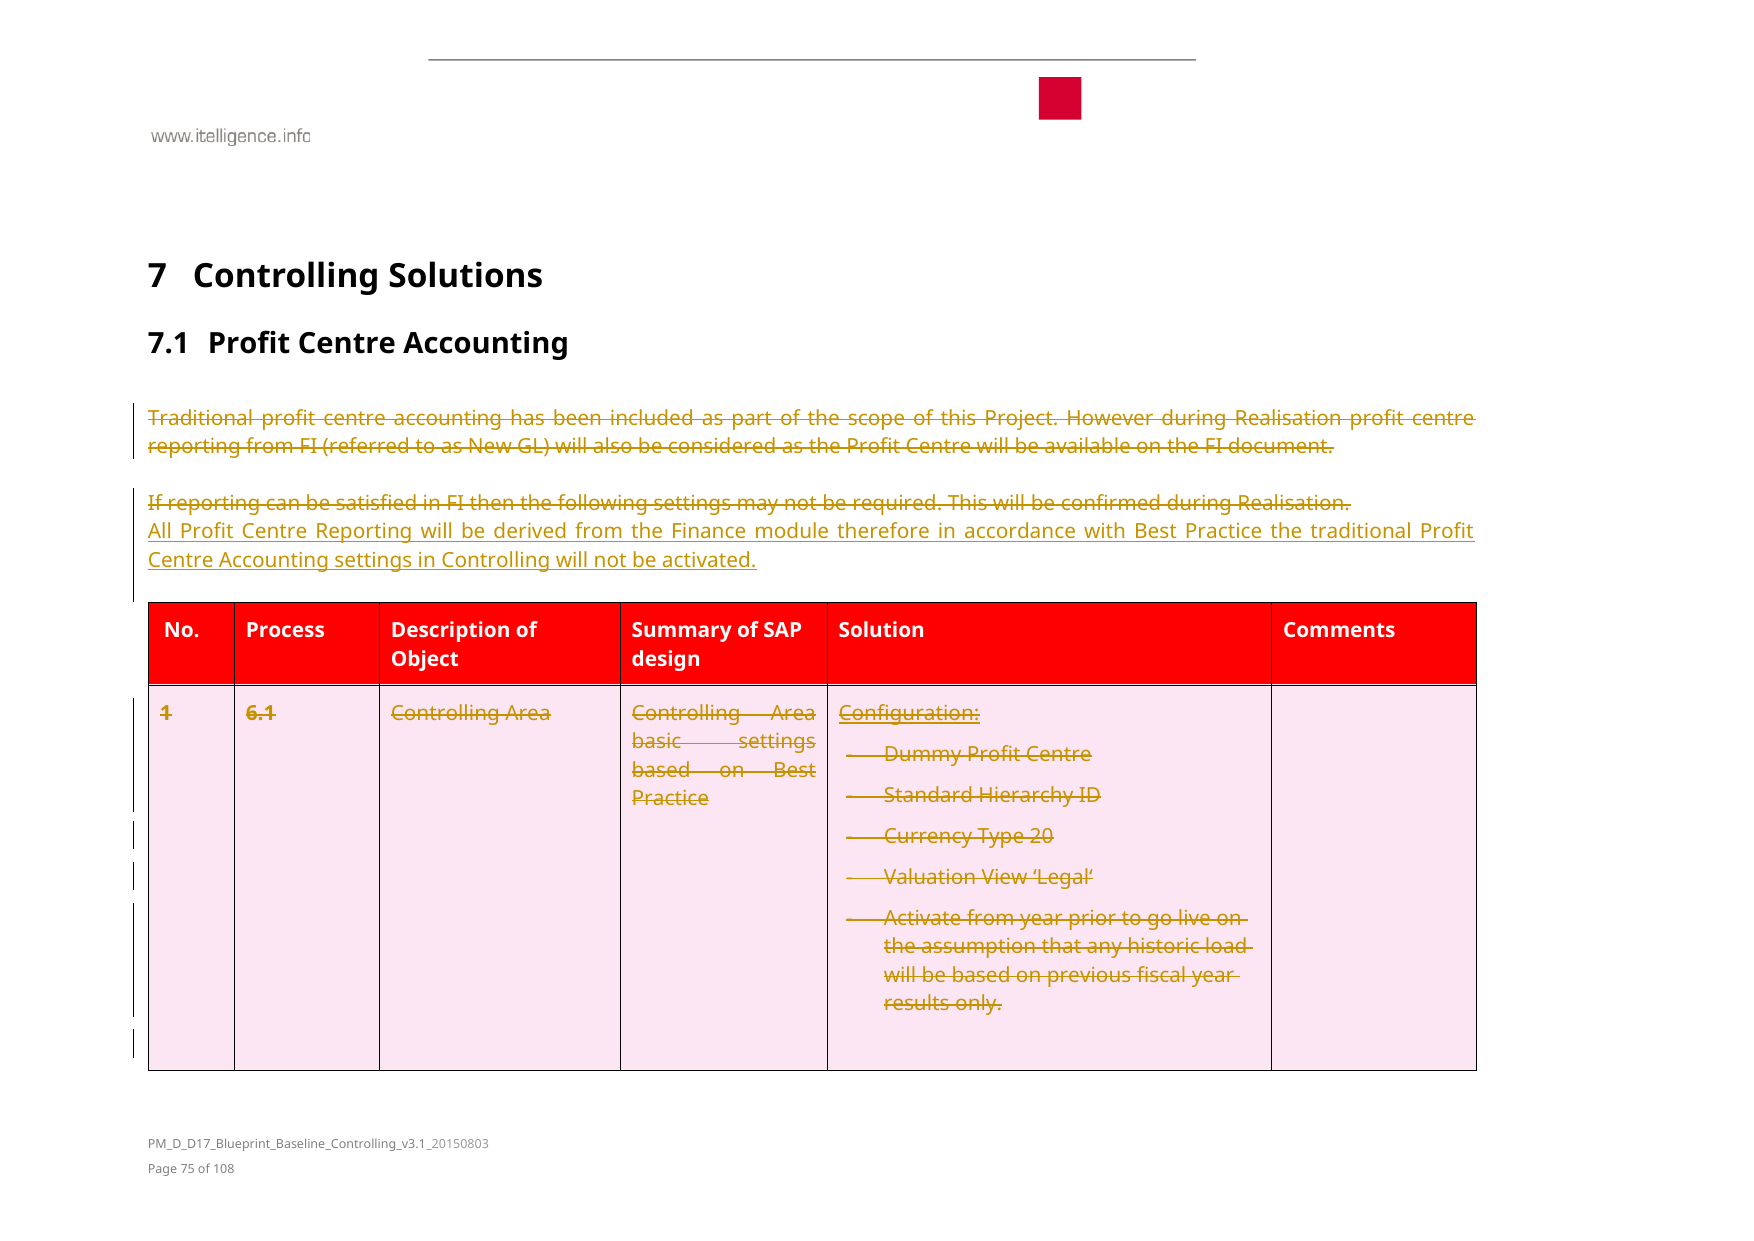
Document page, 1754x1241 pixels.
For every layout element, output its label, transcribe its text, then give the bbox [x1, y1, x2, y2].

table_header Solution [828, 603, 1271, 684]
table_header Summary of SAP design [621, 603, 827, 684]
picture [150, 125, 310, 146]
table_header Comments [1272, 603, 1476, 684]
table_header Description of Object [380, 603, 620, 684]
subtitle Profit Centre Accounting [148, 322, 1477, 362]
table_header Process [235, 603, 379, 684]
subtitle Controlling Solutions [148, 252, 1477, 297]
table_header No. [149, 603, 234, 684]
